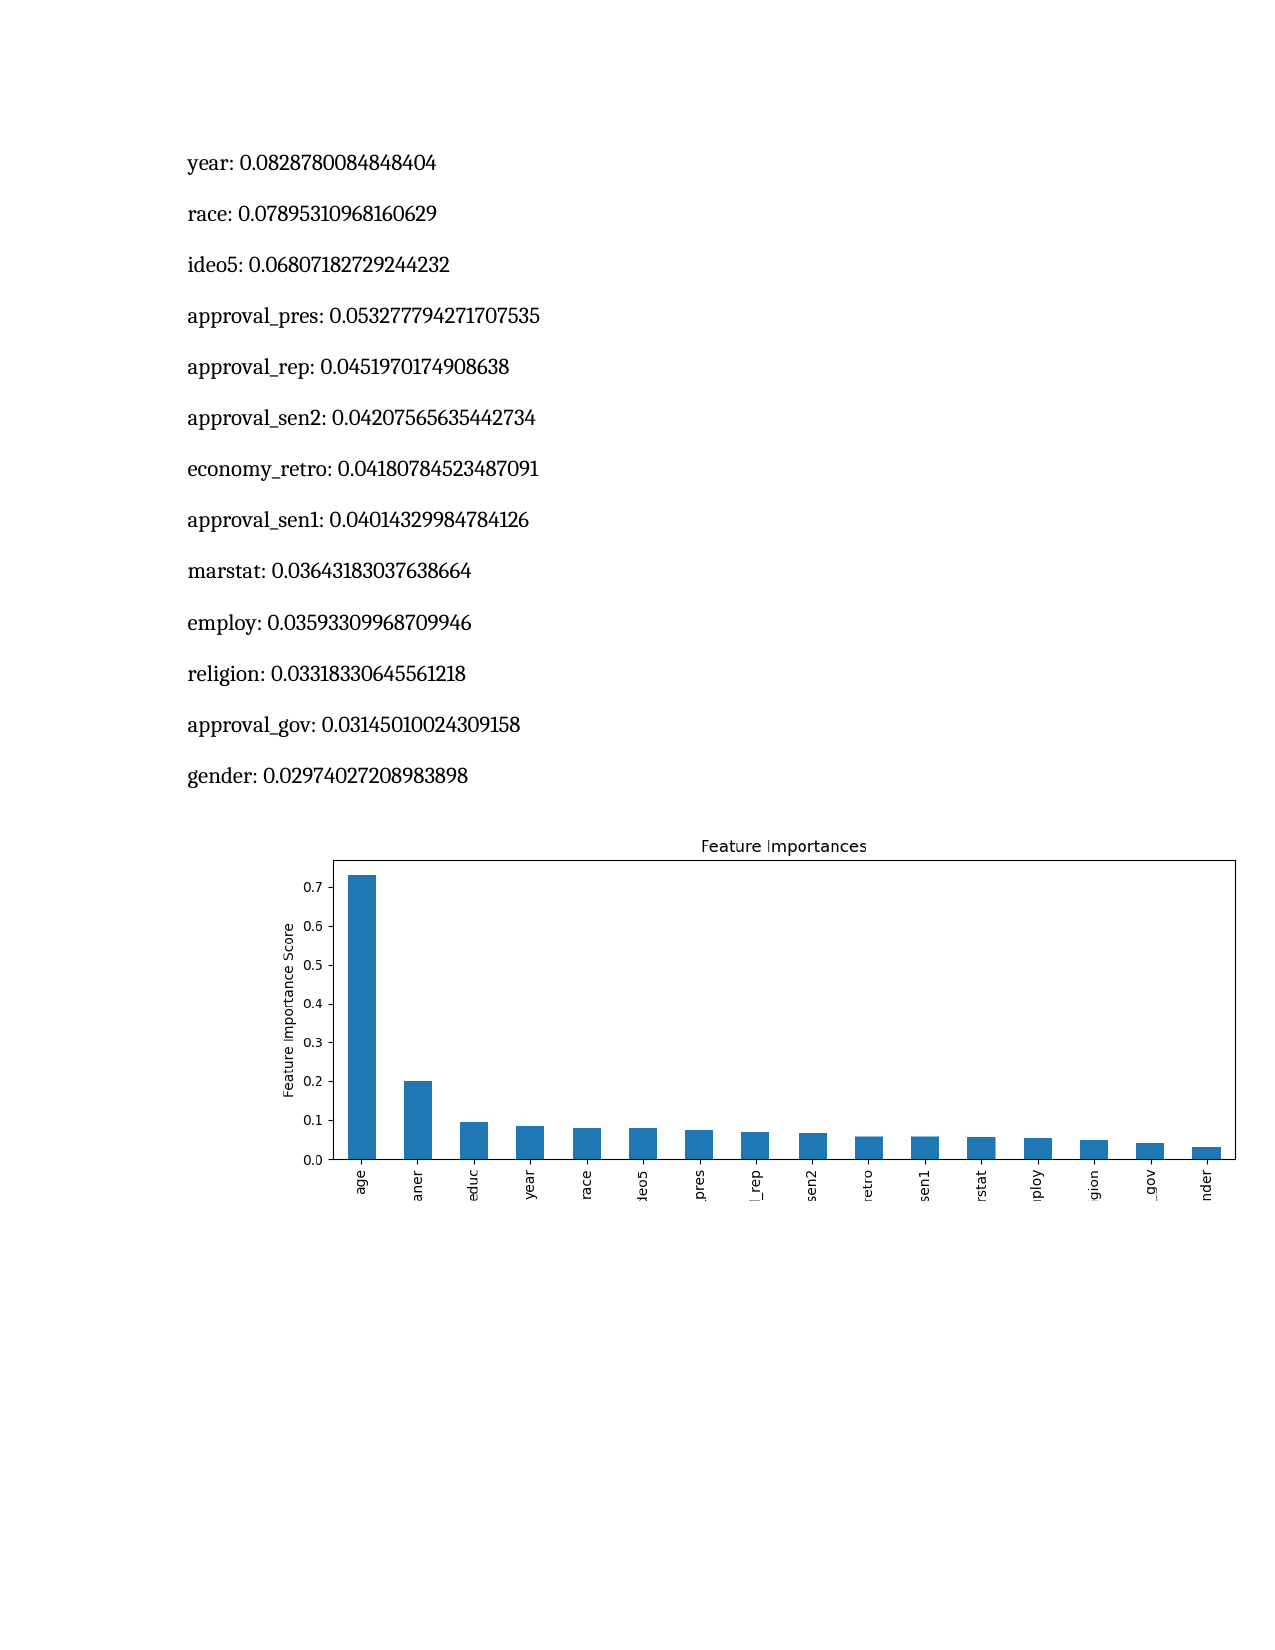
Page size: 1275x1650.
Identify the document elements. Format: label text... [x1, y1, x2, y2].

text gender: 0.02974027208983898 [187, 762, 1087, 789]
text ideo5: 0.06807182729244232 [187, 252, 1087, 278]
text religion: 0.03318330645561218 [187, 660, 1087, 687]
text employ: 0.03593309968709946 [187, 609, 1087, 636]
text year: 0.0828780084848404 [187, 150, 1087, 176]
text economy_retro: 0.04180784523487091 [187, 456, 1087, 483]
text approval_gov: 0.03145010024309158 [187, 711, 1087, 738]
text approval_pres: 0.053277794271707535 [187, 303, 1087, 329]
text race: 0.07895310968160629 [187, 201, 1087, 227]
text approval_sen1: 0.04014329984784126 [187, 507, 1087, 534]
text approval_rep: 0.0451970174908638 [187, 354, 1087, 381]
text approval_sen2: 0.04207565635442734 [187, 405, 1087, 432]
text marstat: 0.03643183037638664 [187, 558, 1087, 585]
picture [187, 813, 1275, 1201]
